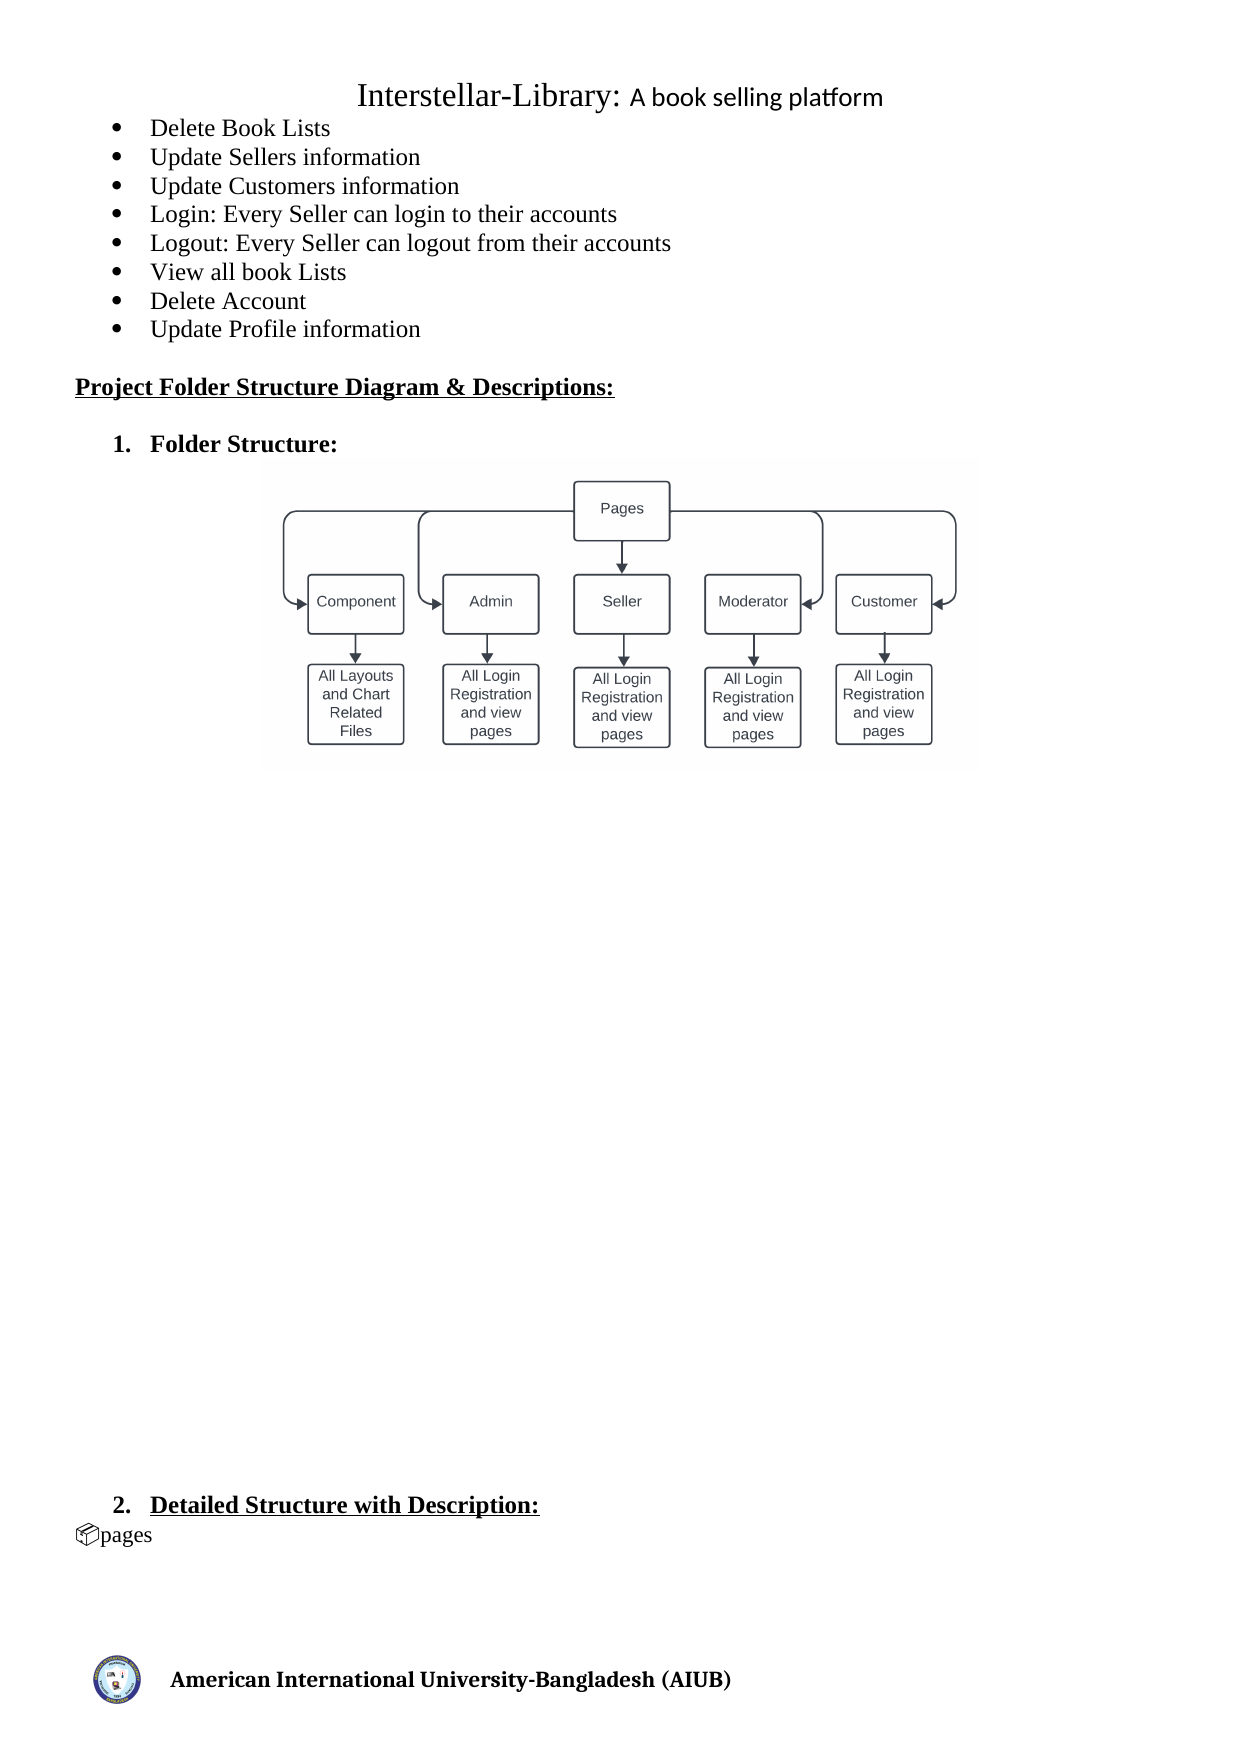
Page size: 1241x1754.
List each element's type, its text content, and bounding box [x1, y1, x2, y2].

list Logout: Every Seller can logout from their accounts [112, 228, 1165, 257]
text 📦pages [75, 1518, 1165, 1550]
list Folder Structure: [112, 429, 1165, 458]
list View all book Lists [112, 257, 1165, 286]
picture [92, 1654, 142, 1705]
list Delete Account [112, 286, 1165, 314]
list Detailed Structure with Description: [112, 1490, 1165, 1518]
list Update Profile information [112, 314, 1165, 343]
list Login: Every Seller can login to their accounts [112, 199, 1165, 228]
list Update Sellers information [112, 142, 1165, 171]
list Update Customers information [112, 171, 1165, 199]
list Delete Book Lists [112, 113, 1165, 142]
text Project Folder Structure Diagram & Descriptions: [75, 372, 1165, 401]
picture [260, 458, 980, 771]
